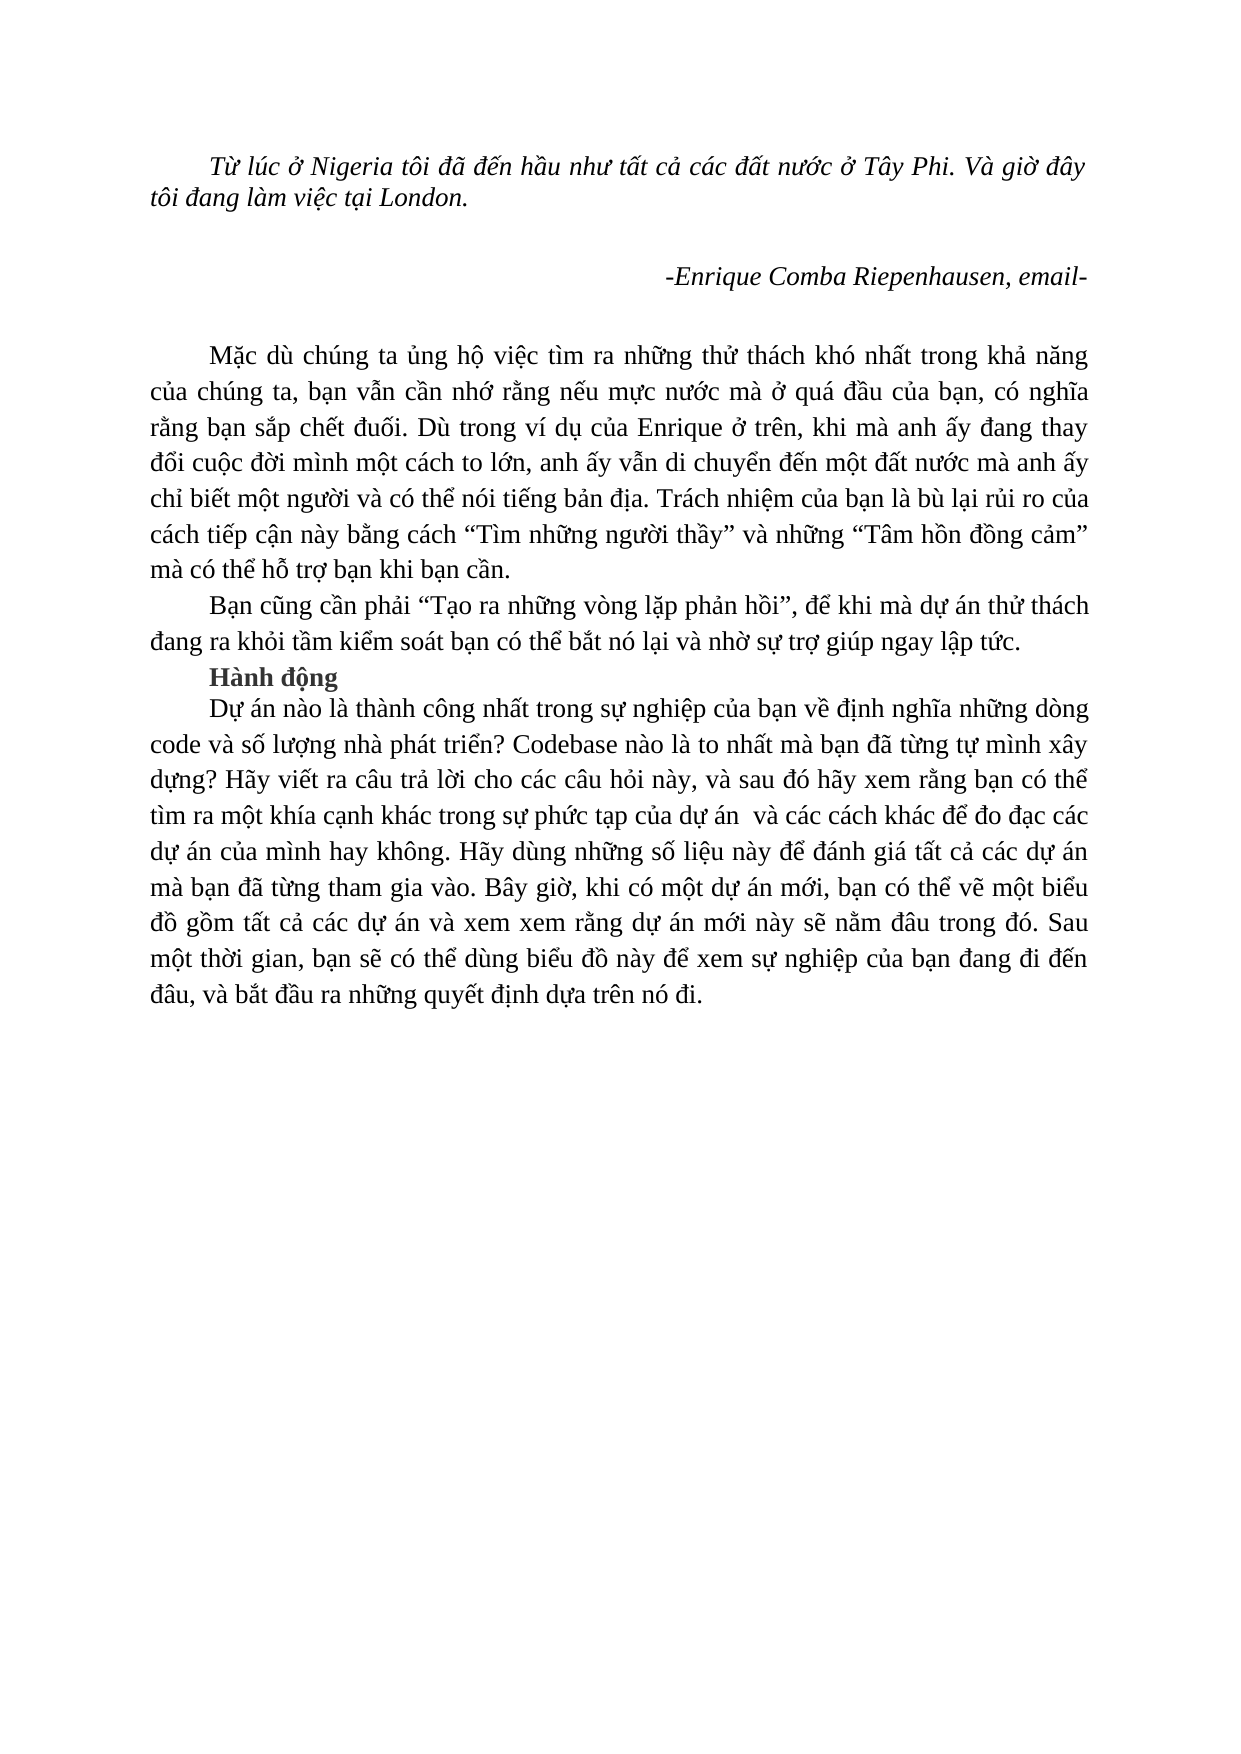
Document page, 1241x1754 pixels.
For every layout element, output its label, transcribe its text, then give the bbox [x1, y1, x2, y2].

text Mặc dù chúng ta ủng hộ việc tìm ra những thử thách khó nhất trong khả năng của chúng ta, bạn vẫn cần nhớ rằng nếu mực nước mà ở quá đầu của bạn, có nghĩa rằng bạn sắp chết đuối. Dù trong ví dụ của Enrique ở trên, khi mà anh ấy đang thay đổi cuộc đời mình một cách to lớn, anh ấy vẫn di chuyển đến một đất nước mà anh ấy chỉ biết một người và có thể nói tiếng bản địa. Trách nhiệm của bạn là bù lại rủi ro của cách tiếp cận này bằng cách “Tìm những người thầy” và những “Tâm hồn đồng cảm” mà có thể hỗ trợ bạn khi bạn cần. [150, 339, 1090, 585]
subtitle Hành động [150, 661, 1090, 692]
text Dự án nào là thành công nhất trong sự nghiệp của bạn về định nghĩa những dòng code và số lượng nhà phát triển? Codebase nào là to nhất mà bạn đã từng tự mình xây dựng? Hãy viết ra câu trả lời cho các câu hỏi này, và sau đó hãy xem rằng bạn có thể tìm ra một khía cạnh khác trong sự phức tạp của dự án và các cách khác để đo đạc các dự án của mình hay không. Hãy dùng những số liệu này để đánh giá tất cả các dự án mà bạn đã từng tham gia vào. Bây giờ, khi có một dự án mới, bạn có thể vẽ một biểu đồ gồm tất cả các dự án và xem xem rằng dự án mới này sẽ nằm đâu trong đó. Sau một thời gian, bạn sẽ có thể dùng biểu đồ này để xem sự nghiệp của bạn đang đi đến đâu, và bắt đầu ra những quyết định dựa trên nó đi. [150, 692, 1090, 1036]
text -Enrique Comba Riepenhausen, email- [150, 260, 1090, 291]
text Bạn cũng cần phải “Tạo ra những vòng lặp phản hồi”, để khi mà dự án thử thách đang ra khỏi tầm kiểm soát bạn có thể bắt nó lại và nhờ sự trợ giúp ngay lập tức. [150, 589, 1090, 656]
text Từ lúc ở Nigeria tôi đã đến hầu như tất cả các đất nước ở Tây Phi. Và giờ đây tôi đang làm việc tại London. [150, 150, 1090, 212]
